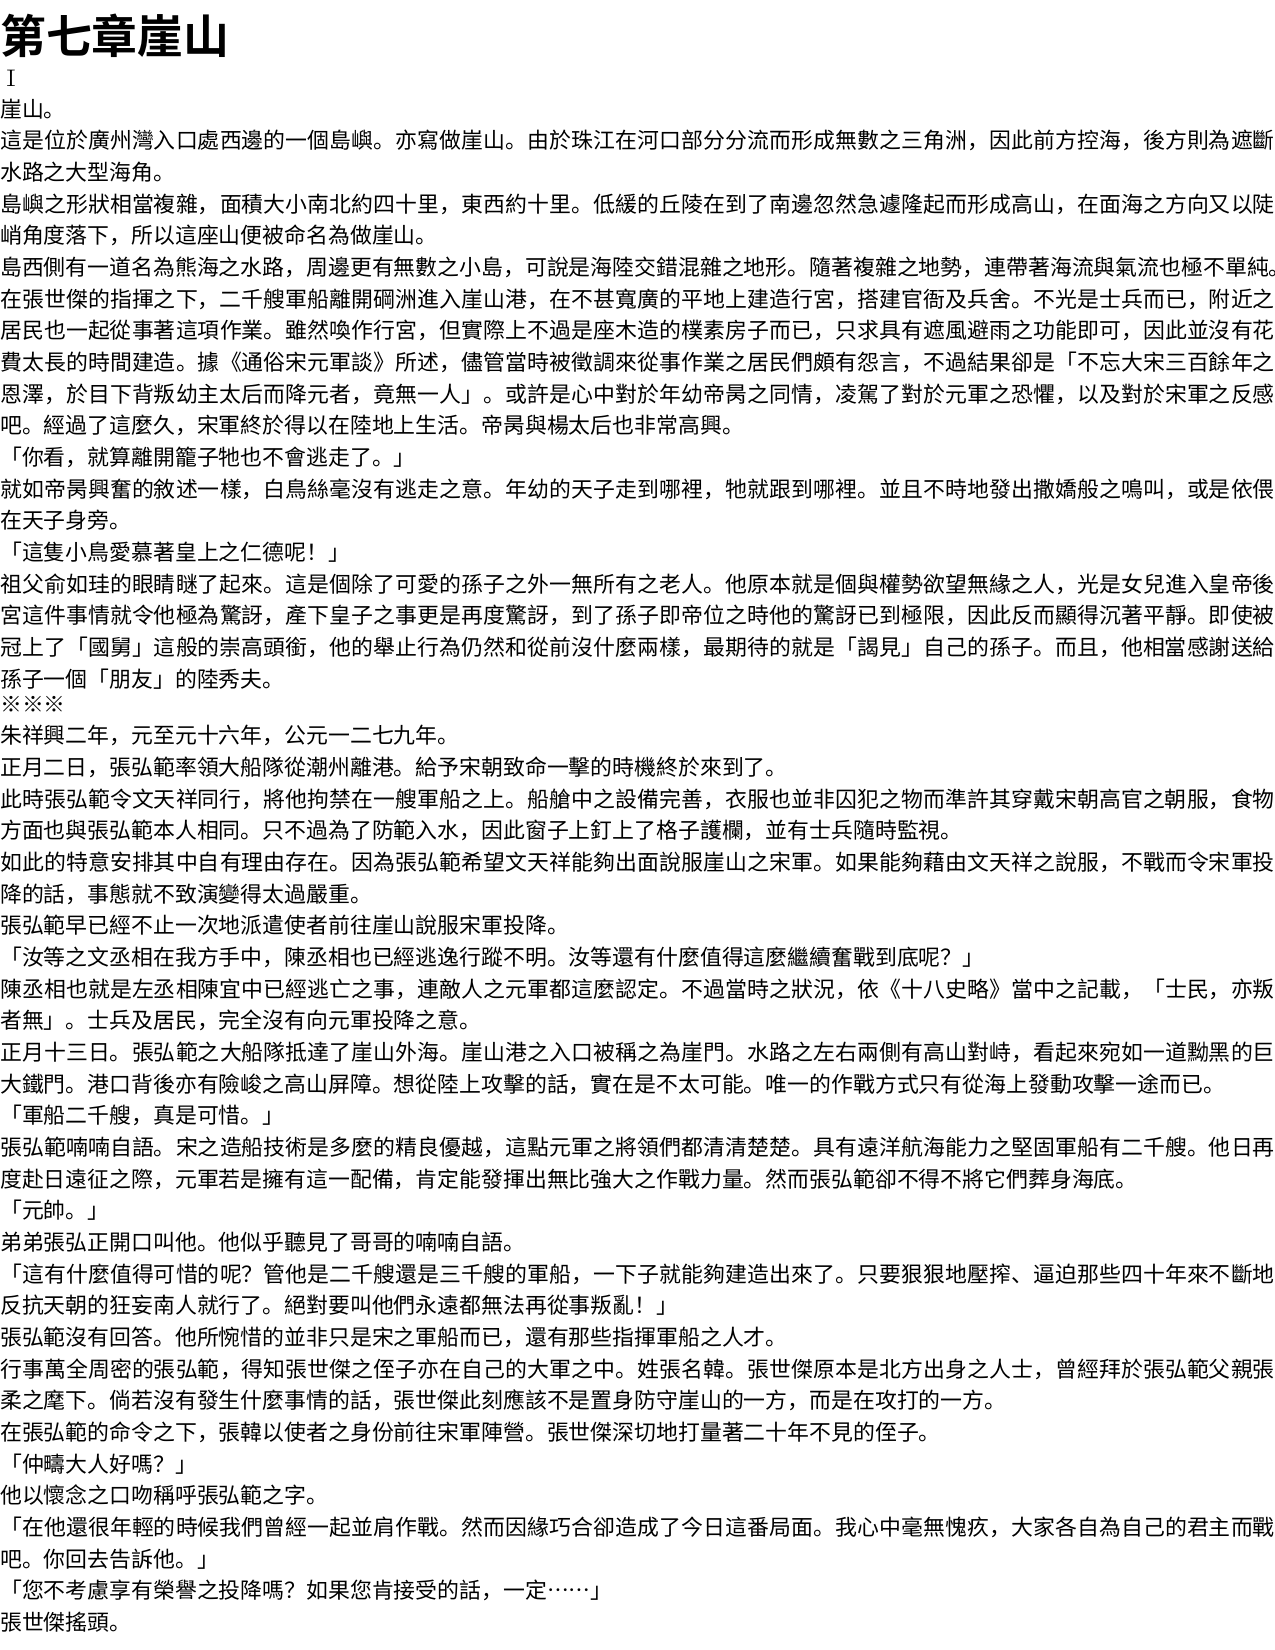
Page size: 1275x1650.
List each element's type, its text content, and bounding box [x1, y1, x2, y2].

text 崖山。 [0, 92, 1275, 123]
text 正月十三日。張弘範之大船隊抵達了崖山外海。崖山港之入口被稱之為崖門。水路之左右兩側有高山對峙，看起來宛如一道黝黑的巨大鐵門。港口背後亦有險峻之高山屏障。想從陸上攻擊的話，實在是不太可能。唯一的作戰方式只有從海上發動攻擊一途而已。 [0, 1035, 1275, 1098]
text 島嶼之形狀相當複雜，面積大小南北約四十里，東西約十里。低緩的丘陵在到了南邊忽然急遽隆起而形成高山，在面海之方向又以陡峭角度落下，所以這座山便被命名為做崖山。 [0, 187, 1275, 250]
text Ⅰ [0, 66, 1275, 92]
text 「這隻小鳥愛慕著皇上之仁德呢！」 [0, 535, 1275, 567]
text 如此的特意安排其中自有理由存在。因為張弘範希望文天祥能夠出面說服崖山之宋軍。如果能夠藉由文天祥之說服，不戰而令宋軍投降的話，事態就不致演變得太過嚴重。 [0, 845, 1275, 908]
text 陳丞相也就是左丞相陳宜中已經逃亡之事，連敵人之元軍都這麼認定。不過當時之狀況，依《十八史略》當中之記載，「士民，亦叛者無」。士兵及居民，完全沒有向元軍投降之意。 [0, 972, 1275, 1035]
text 「這有什麼值得可惜的呢？管他是二千艘還是三千艘的軍船，一下子就能夠建造出來了。只要狠狠地壓搾、逼迫那些四十年來不斷地反抗天朝的狂妄南人就行了。絕對要叫他們永遠都無法再從事叛亂！」 [0, 1257, 1275, 1320]
text 行事萬全周密的張弘範，得知張世傑之侄子亦在自己的大軍之中。姓張名韓。張世傑原本是北方出身之人士，曾經拜於張弘範父親張柔之麾下。倘若沒有發生什麼事情的話，張世傑此刻應該不是置身防守崖山的一方，而是在攻打的一方。 [0, 1352, 1275, 1415]
text 「元帥。」 [0, 1193, 1275, 1225]
text 在張世傑的指揮之下，二千艘軍船離開碙洲進入崖山港，在不甚寬廣的平地上建造行宮，搭建官衙及兵舍。不光是士兵而已，附近之居民也一起從事著這項作業。雖然喚作行宮，但實際上不過是座木造的樸素房子而已，只求具有遮風避雨之功能即可，因此並沒有花費太長的時間建造。據《通俗宋元軍談》所述，儘管當時被徵調來從事作業之居民們頗有怨言，不過結果卻是「不忘大宋三百餘年之恩澤，於目下背叛幼主太后而降元者，竟無一人」。或許是心中對於年幼帝昺之同情，凌駕了對於元軍之恐懼，以及對於宋軍之反感吧。經過了這麼久，宋軍終於得以在陸地上生活。帝昺與楊太后也非常高興。 [0, 282, 1275, 440]
text 張弘範早已經不止一次地派遣使者前往崖山說服宋軍投降。 [0, 908, 1275, 940]
text 祖父俞如珪的眼睛瞇了起來。這是個除了可愛的孫子之外一無所有之老人。他原本就是個與權勢欲望無緣之人，光是女兒進入皇帝後宮這件事情就令他極為驚訝，產下皇子之事更是再度驚訝，到了孫子即帝位之時他的驚訝已到極限，因此反而顯得沉著平靜。即使被冠上了「國舅」這般的崇高頭銜，他的舉止行為仍然和從前沒什麼兩樣，最期待的就是「謁見」自己的孫子。而且，他相當感謝送給孫子一個「朋友」的陸秀夫。 [0, 567, 1275, 693]
text 此時張弘範令文天祥同行，將他拘禁在一艘軍船之上。船艙中之設備完善，衣服也並非囚犯之物而準許其穿戴宋朝高官之朝服，食物方面也與張弘範本人相同。只不過為了防範入水，因此窗子上釘上了格子護欄，並有士兵隨時監視。 [0, 782, 1275, 845]
text 「你看，就算離開籠子牠也不會逃走了。」 [0, 440, 1275, 472]
text 張弘範沒有回答。他所惋惜的並非只是宋之軍船而已，還有那些指揮軍船之人才。 [0, 1320, 1275, 1352]
text 朱祥興二年，元至元十六年，公元一二七九年。 [0, 718, 1275, 750]
text 島西側有一道名為熊海之水路，周邊更有無數之小島，可說是海陸交錯混雜之地形。隨著複雜之地勢，連帶著海流與氣流也極不單純。 [0, 250, 1275, 282]
text 「軍船二千艘，真是可惜。」 [0, 1098, 1275, 1130]
text 「在他還很年輕的時候我們曾經一起並肩作戰。然而因緣巧合卻造成了今日這番局面。我心中毫無愧疚，大家各自為自己的君主而戰吧。你回去告訴他。」 [0, 1510, 1275, 1573]
text 「您不考慮享有榮譽之投降嗎？如果您肯接受的話，一定……」 [0, 1573, 1275, 1605]
text 「汝等之文丞相在我方手中，陳丞相也已經逃逸行蹤不明。汝等還有什麼值得這麼繼續奮戰到底呢？」 [0, 940, 1275, 972]
text 他以懷念之口吻稱呼張弘範之字。 [0, 1478, 1275, 1510]
text 這是位於廣州灣入口處西邊的一個島嶼。亦寫做崖山。由於珠江在河口部分分流而形成無數之三角洲，因此前方控海，後方則為遮斷水路之大型海角。 [0, 123, 1275, 187]
text 就如帝昺興奮的敘述一樣，白鳥絲毫沒有逃走之意。年幼的天子走到哪裡，牠就跟到哪裡。並且不時地發出撒嬌般之鳴叫，或是依偎在天子身旁。 [0, 472, 1275, 535]
text 張世傑搖頭。 [0, 1605, 1275, 1637]
text 「仲疇大人好嗎？」 [0, 1447, 1275, 1478]
text 張弘範喃喃自語。宋之造船技術是多麼的精良優越，這點元軍之將領們都清清楚楚。具有遠洋航海能力之堅固軍船有二千艘。他日再度赴日遠征之際，元軍若是擁有這一配備，肯定能發揮出無比強大之作戰力量。然而張弘範卻不得不將它們葬身海底。 [0, 1130, 1275, 1193]
text 正月二日，張弘範率領大船隊從潮州離港。給予宋朝致命一擊的時機終於來到了。 [0, 750, 1275, 782]
subtitle 第七章崖山 [0, 0, 1275, 66]
text 在張弘範的命令之下，張韓以使者之身份前往宋軍陣營。張世傑深切地打量著二十年不見的侄子。 [0, 1415, 1275, 1447]
text 弟弟張弘正開口叫他。他似乎聽見了哥哥的喃喃自語。 [0, 1225, 1275, 1257]
text ※※※ [0, 693, 1275, 718]
